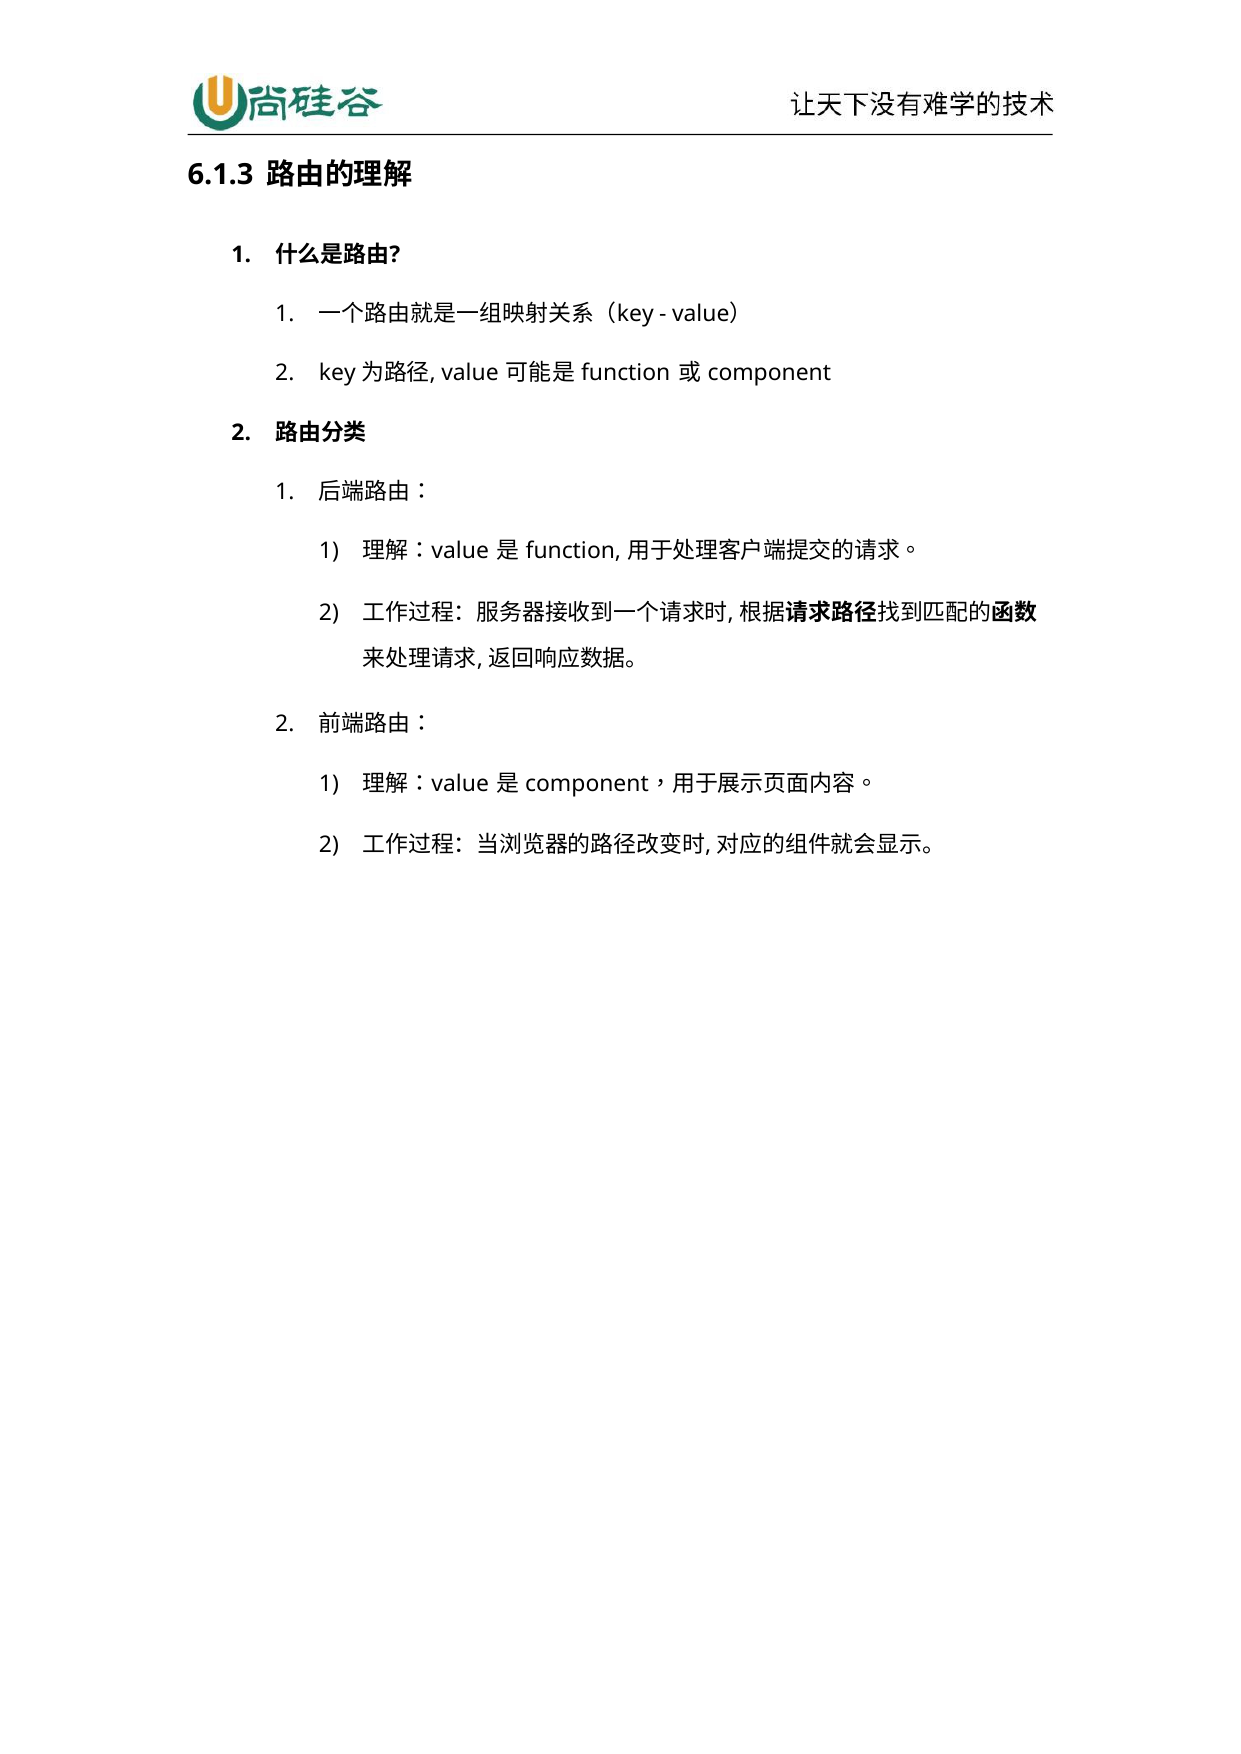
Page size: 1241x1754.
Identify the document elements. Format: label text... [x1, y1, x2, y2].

list 一个路由就是一组映射关系（key - value） [275, 297, 1107, 328]
subtitle 路由分类 [231, 416, 1107, 447]
list 理解：value 是function, 用于处理客户端提交的请求。 [319, 534, 1107, 565]
list 工作过程：当浏览器的路径改变时, 对应的组件就会显示。 [319, 826, 1107, 859]
list 后端路由： [275, 475, 1107, 506]
subtitle 路由的理解 [187, 153, 1107, 193]
subtitle 什么是路由? [231, 238, 1107, 269]
list 理解：value 是component，用于展示页面内容。 [319, 767, 1107, 798]
picture [190, 73, 1057, 132]
list 工作过程：服务器接收到一个请求时, 根据请求路径找到匹配的函数来处理请求, 返回响应数据。 [319, 593, 1040, 673]
list 前端路由： [275, 707, 1107, 738]
list key 为路径, value 可能是function 或component [275, 356, 1107, 387]
